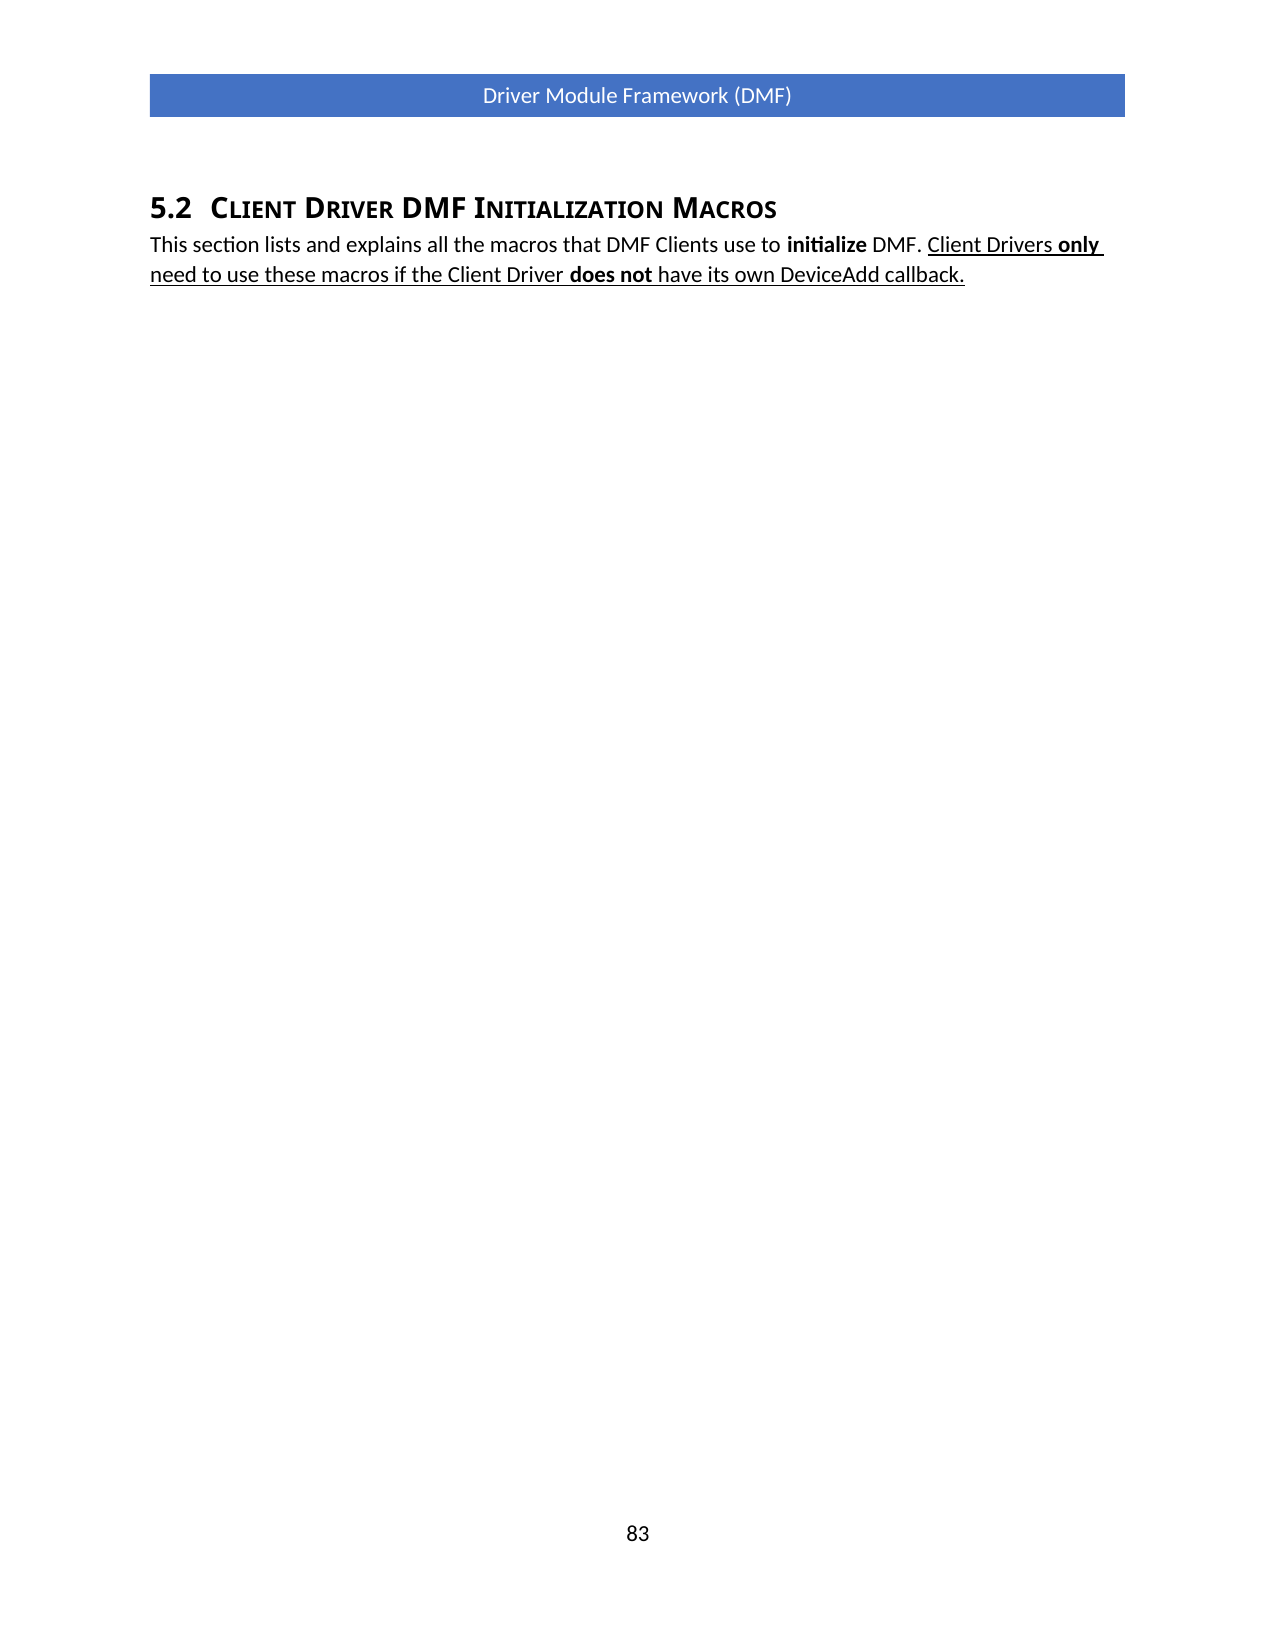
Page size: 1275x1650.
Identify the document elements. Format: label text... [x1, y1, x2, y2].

text This section lists and explains all the macros that DMF Clients use to initialize DMF. Client Drivers only need to use these macros if the Client Driver does not have its own DeviceAdd callback. [150, 230, 1125, 288]
subtitle Client Driver DMF Initialization Macros [150, 187, 1125, 227]
